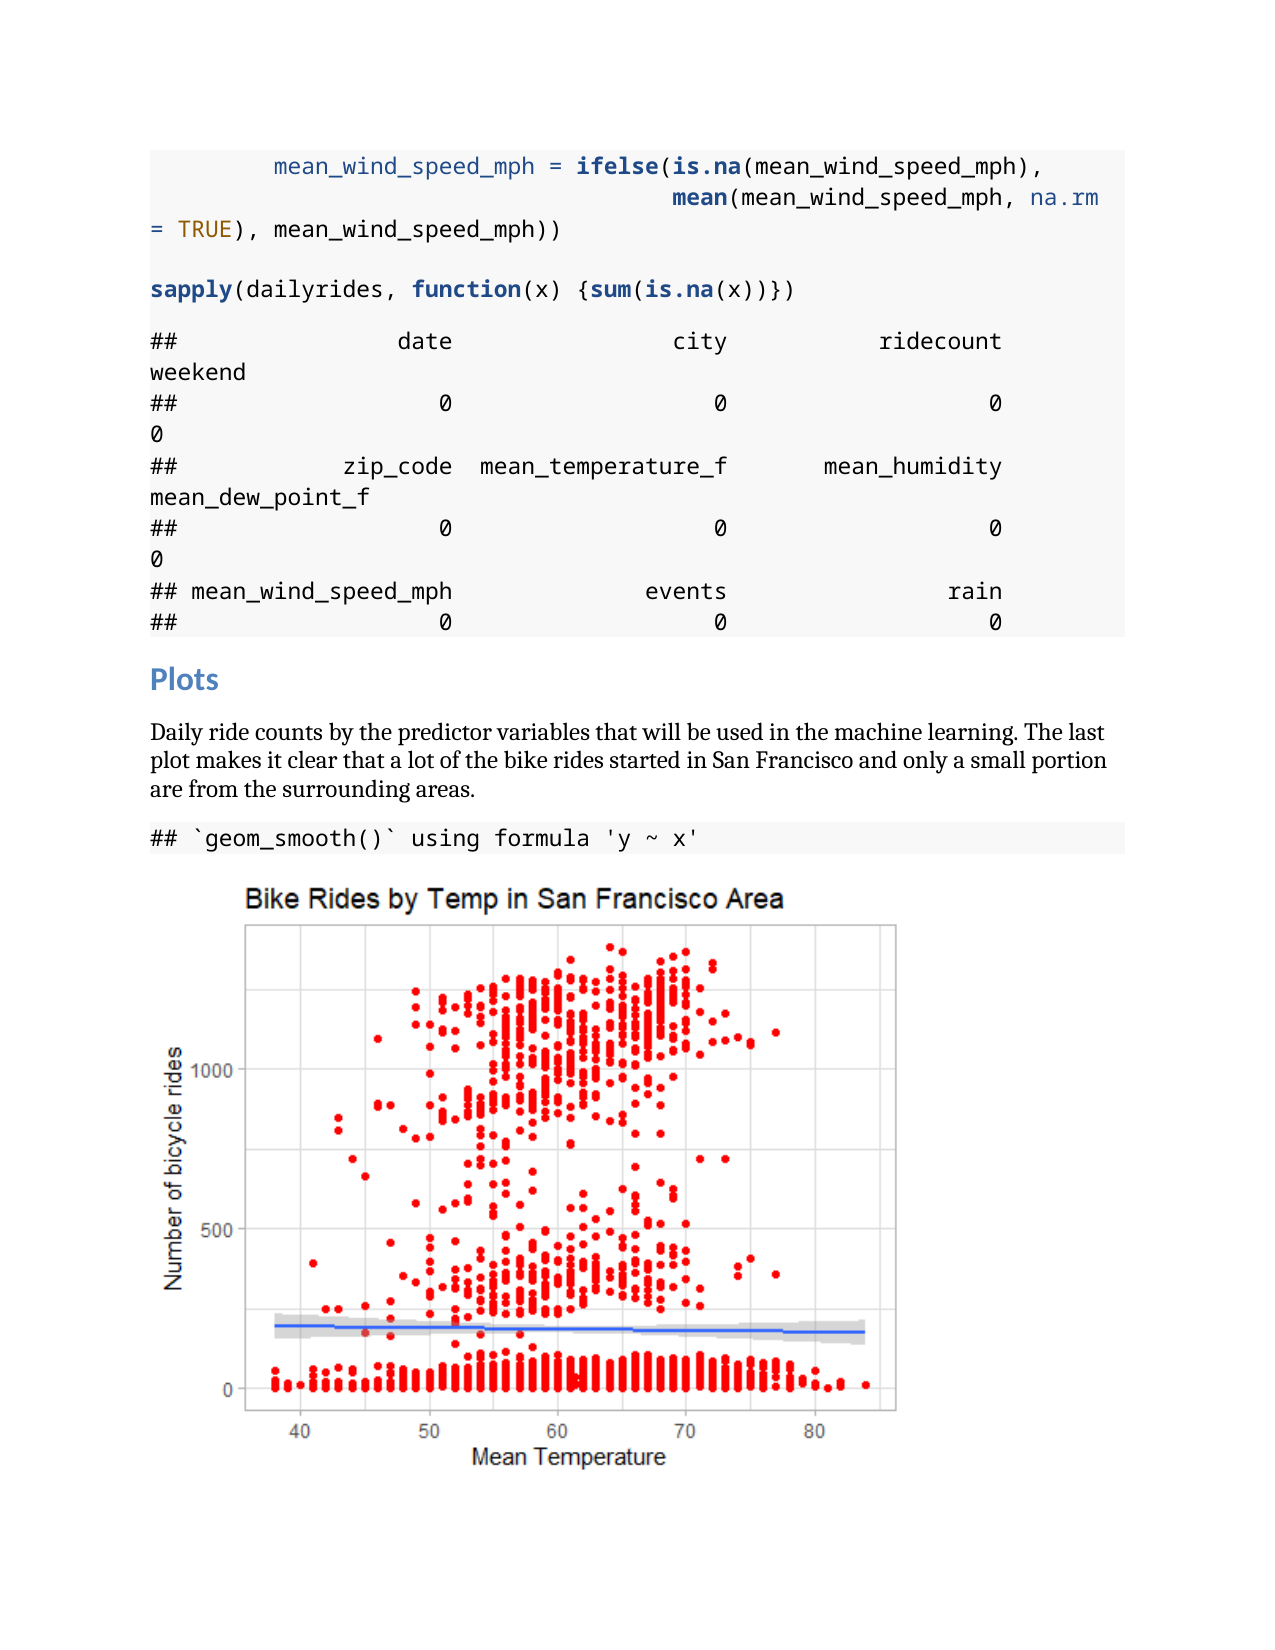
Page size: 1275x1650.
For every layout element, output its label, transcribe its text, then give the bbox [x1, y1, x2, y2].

text ## `geom_smooth()` using formula 'y ~ x' [150, 822, 1125, 854]
subtitle Plots [150, 658, 1125, 699]
picture [150, 874, 908, 1481]
text Daily ride counts by the predictor variables that will be used in the machine learning. The last plot makes it clear that a lot of the bike rides started in San Francisco and only a small portion are from the surrounding areas. [150, 717, 1125, 804]
text ## date city ridecount weekend ## 0 0 0 0 ## zip_code mean_temperature_f mean_humidity mean_dew_point_f ## 0 0 0 0 ## mean_wind_speed_mph events rain ## 0 0 0 [150, 324, 1125, 637]
